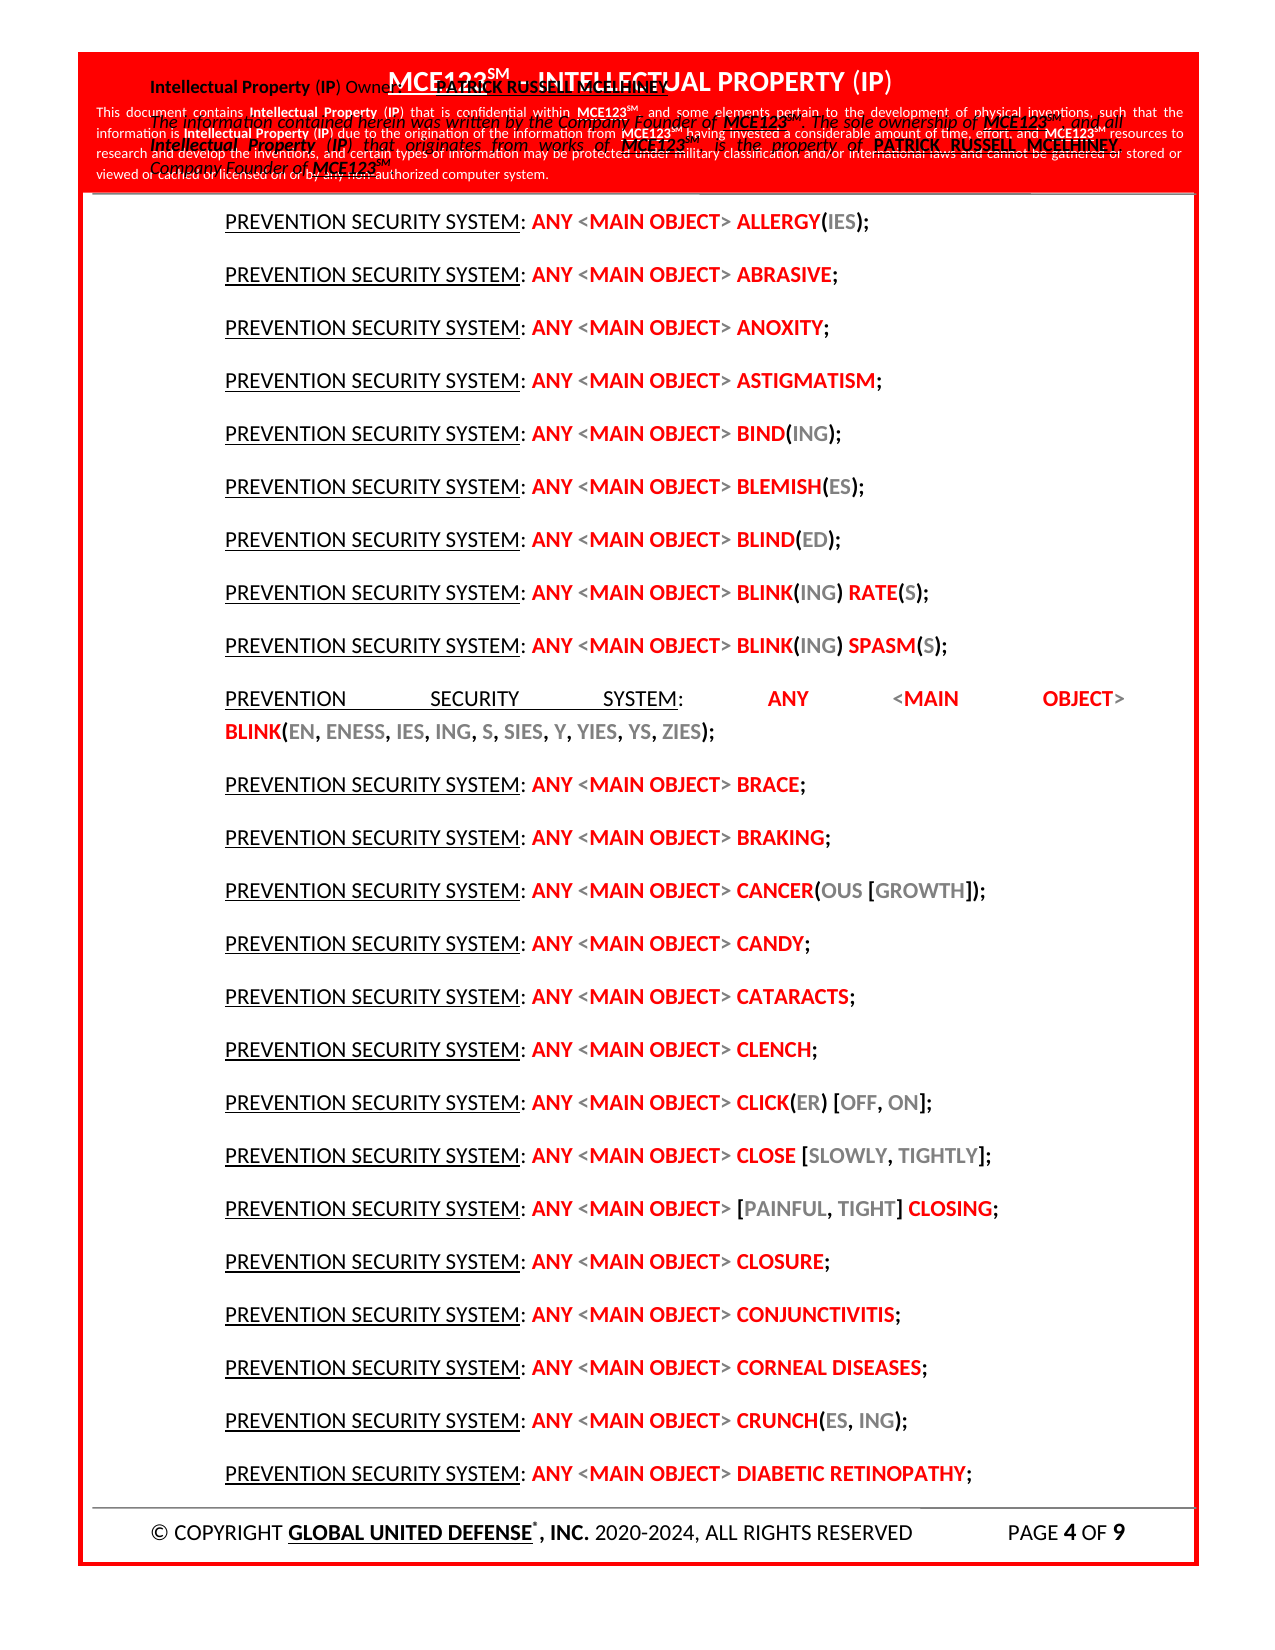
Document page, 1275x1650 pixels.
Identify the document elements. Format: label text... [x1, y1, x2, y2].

text PREVENTION SECURITY SYSTEM: ANY <MAIN OBJECT> CLENCH; [225, 1035, 1125, 1063]
text PREVENTION SECURITY SYSTEM: ANY <MAIN OBJECT> [PAINFUL, TIGHT] CLOSING; [225, 1194, 1125, 1222]
text PREVENTION SECURITY SYSTEM: ANY <MAIN OBJECT> ASTIGMATISM; [225, 366, 1125, 394]
text PREVENTION SECURITY SYSTEM: ANY <MAIN OBJECT> BRACE; [225, 770, 1125, 798]
text PREVENTION SECURITY SYSTEM: ANY <MAIN OBJECT> BLINK(EN, ENESS, IES, ING, S, SIES, Y, YIES, YS, ZIES); [225, 684, 1125, 745]
text PREVENTION SECURITY SYSTEM: ANY <MAIN OBJECT> ANOXITY; [225, 313, 1125, 341]
text PREVENTION SECURITY SYSTEM: ANY <MAIN OBJECT> BIND(ING); [225, 419, 1125, 447]
text PREVENTION SECURITY SYSTEM: ANY <MAIN OBJECT> CORNEAL DISEASES; [225, 1353, 1125, 1381]
text PREVENTION SECURITY SYSTEM: ANY <MAIN OBJECT> BLINK(ING) SPASM(S); [225, 632, 1125, 659]
text PREVENTION SECURITY SYSTEM: ANY <MAIN OBJECT> DIABETIC RETINOPATHY; [225, 1459, 1125, 1487]
text PREVENTION SECURITY SYSTEM: ANY <MAIN OBJECT> CRUNCH(ES, ING); [225, 1406, 1125, 1434]
text PREVENTION SECURITY SYSTEM: ANY <MAIN OBJECT> CONJUNCTIVITIS; [225, 1300, 1125, 1328]
text PREVENTION SECURITY SYSTEM: ANY <MAIN OBJECT> CANCER(OUS [GROWTH]); [225, 876, 1125, 904]
text PREVENTION SECURITY SYSTEM: ANY <MAIN OBJECT> CLOSURE; [225, 1247, 1125, 1275]
text PREVENTION SECURITY SYSTEM: ANY <MAIN OBJECT> CLICK(ER) [OFF, ON]; [225, 1088, 1125, 1116]
text PREVENTION SECURITY SYSTEM: ANY <MAIN OBJECT> BLIND(ED); [225, 526, 1125, 553]
text PREVENTION SECURITY SYSTEM: ANY <MAIN OBJECT> ABRASIVE; [225, 260, 1125, 288]
text PREVENTION SECURITY SYSTEM: ANY <MAIN OBJECT> BLEMISH(ES); [225, 472, 1125, 501]
text PREVENTION SECURITY SYSTEM: ANY <MAIN OBJECT> CANDY; [225, 929, 1125, 957]
text PREVENTION SECURITY SYSTEM: ANY <MAIN OBJECT> BLINK(ING) RATE(S); [225, 578, 1125, 607]
text PREVENTION SECURITY SYSTEM: ANY <MAIN OBJECT> CLOSE [SLOWLY, TIGHTLY]; [225, 1141, 1125, 1169]
text PREVENTION SECURITY SYSTEM: ANY <MAIN OBJECT> CATARACTS; [225, 982, 1125, 1010]
text PREVENTION SECURITY SYSTEM: ANY <MAIN OBJECT> BRAKING; [225, 823, 1125, 851]
text PREVENTION SECURITY SYSTEM: ANY <MAIN OBJECT> ALLERGY(IES); [225, 207, 1125, 235]
